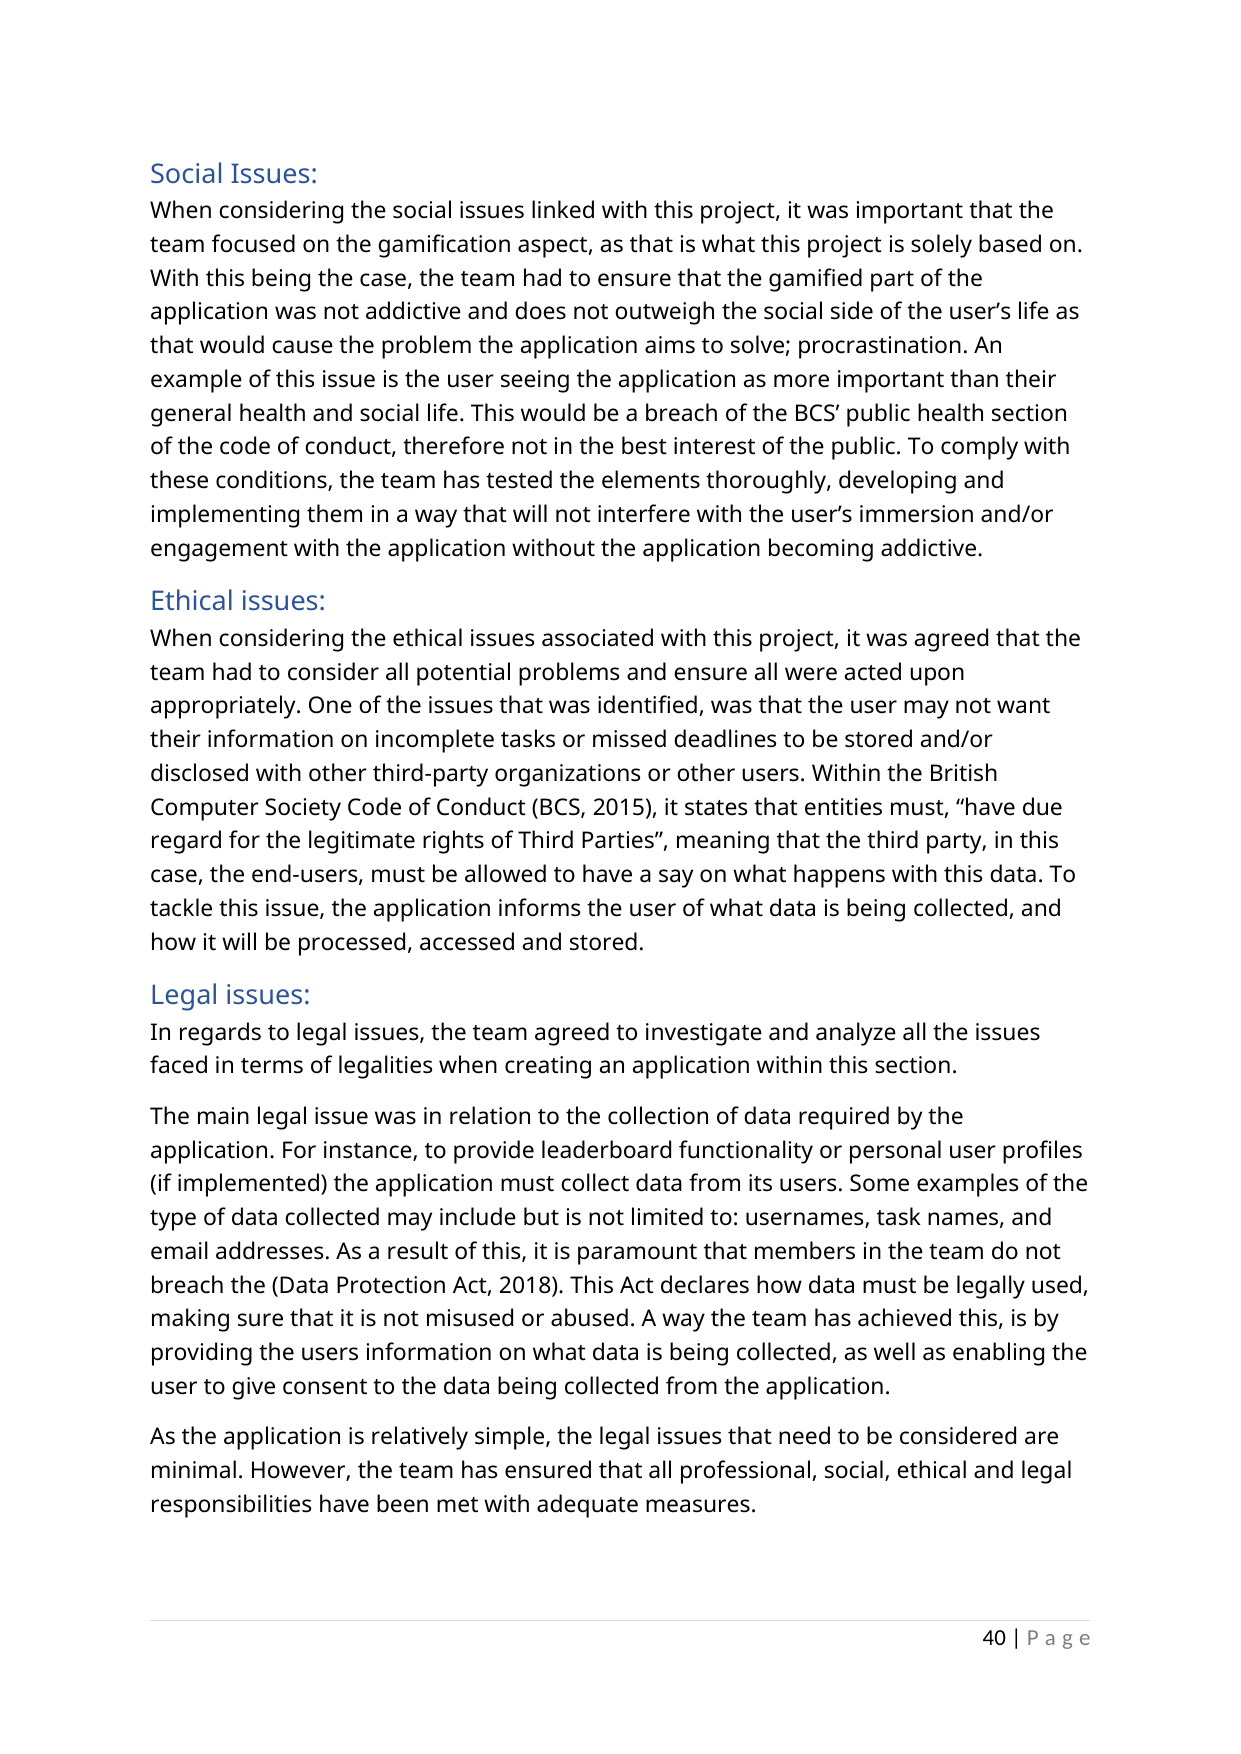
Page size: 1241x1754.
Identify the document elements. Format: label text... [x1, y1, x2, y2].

subtitle Legal issues: [150, 976, 1090, 1013]
text As the application is relatively simple, the legal issues that need to be considered are minimal. However, the team has ensured that all professional, social, ethical and legal responsibilities have been met with adequate measures. [150, 1420, 1090, 1519]
text In regards to legal issues, the team agreed to investigate and analyze all the issues faced in terms of legalities when creating an application within this section. [150, 1016, 1090, 1081]
text The main legal issue was in relation to the collection of data required by the application. For instance, to provide leaderboard functionality or personal user profiles (if implemented) the application must collect data from its users. Some examples of the type of data collected may include but is not limited to: usernames, task names, and email addresses. As a result of this, it is paramount that members in the team do not breach the (Data Protection Act, 2018). This Act declares how data must be legally used, making sure that it is not misused or abused. A way the team has achieved this, is by providing the users information on what data is being collected, as well as enabling the user to give consent to the data being collected from the application. [150, 1100, 1090, 1401]
text When considering the social issues linked with this project, it was important that the team focused on the gamification aspect, as that is what this project is solely based on. With this being the case, the team had to ensure that the gamified part of the application was not addictive and does not outweigh the social side of the user’s life as that would cause the problem the application aims to solve; procrastination. An example of this issue is the user seeing the application as more important than their general health and social life. This would be a breach of the BCS’ public health section of the code of conduct, therefore not in the best interest of the public. To comply with these conditions, the team has tested the elements thoroughly, developing and implementing them in a way that will not interfere with the user’s immersion and/or engagement with the application without the application becoming addictive. [150, 194, 1090, 563]
text When considering the ethical issues associated with this project, it was agreed that the team had to consider all potential problems and ensure all were acted upon appropriately. One of the issues that was identified, was that the user may not want their information on incomplete tasks or missed deadlines to be stored and/or disclosed with other third-party organizations or other users. Within the British Computer Society Code of Conduct (BCS, 2015), it states that entities must, “have due regard for the legitimate rights of Third Parties”, meaning that the third party, in this case, the end-users, must be allowed to have a say on what happens with this data. To tackle this issue, the application informs the user of what data is being collected, and how it will be processed, accessed and stored. [150, 622, 1090, 957]
subtitle Ethical issues: [150, 582, 1090, 619]
subtitle Social Issues: [150, 154, 1090, 191]
